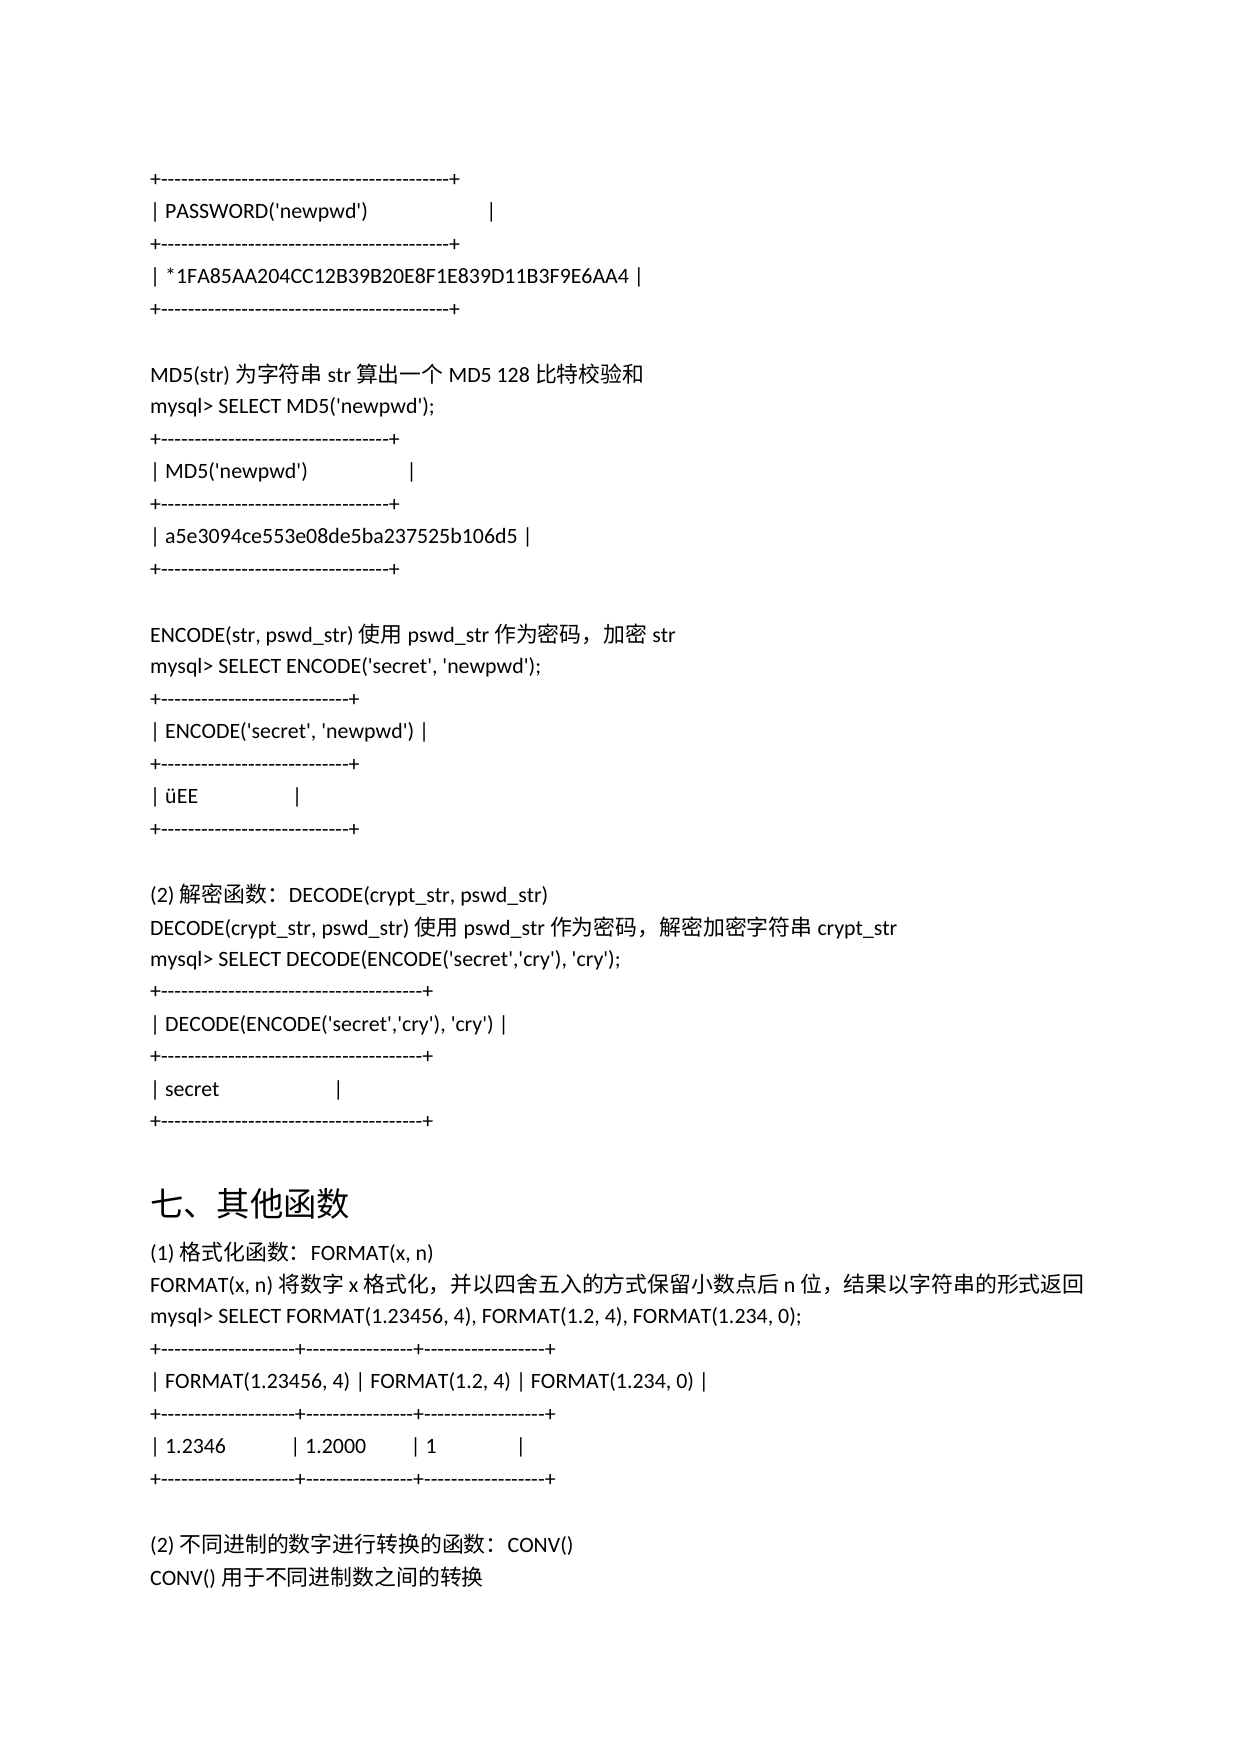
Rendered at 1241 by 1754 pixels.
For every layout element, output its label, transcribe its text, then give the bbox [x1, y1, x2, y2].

text (1) 格式化函数：FORMAT(x, n) [150, 1234, 1090, 1267]
text | *1FA85AA204CC12B39B20E8F1E839D11B3F9E6AA4 | [150, 259, 1090, 292]
text +---------------------------------------+ [150, 974, 1090, 1007]
text +-------------------------------------------+ [150, 227, 1090, 259]
text +----------------------------+ [150, 747, 1090, 779]
text +---------------------------------------+ [150, 1039, 1090, 1072]
text | a5e3094ce553e08de5ba237525b106d5 | [150, 519, 1090, 552]
text +----------------------------+ [150, 812, 1090, 844]
text +----------------------------------+ [150, 552, 1090, 584]
text mysql> SELECT ENCODE('secret', 'newpwd'); [150, 649, 1090, 682]
text mysql> SELECT FORMAT(1.23456, 4), FORMAT(1.2, 4), FORMAT(1.234, 0); [150, 1299, 1090, 1332]
text | MD5('newpwd') | [150, 454, 1090, 487]
text +---------------------------------------+ [150, 1104, 1090, 1137]
text +-------------------------------------------+ [150, 292, 1090, 324]
text +----------------------------------+ [150, 487, 1090, 519]
text (2) 不同进制的数字进行转换的函数：CONV() [150, 1527, 1090, 1559]
text +----------------------------------+ [150, 422, 1090, 454]
text 七、其他函数 [150, 1169, 1090, 1234]
text ENCODE(str, pswd_str) 使用 pswd_str 作为密码，加密 str [150, 617, 1090, 649]
text | 1.2346 | 1.2000 | 1 | [150, 1429, 1090, 1462]
text +--------------------+----------------+------------------+ [150, 1397, 1090, 1429]
text MD5(str) 为字符串 str 算出一个 MD5 128 比特校验和 [150, 357, 1090, 389]
text +----------------------------+ [150, 682, 1090, 714]
text +-------------------------------------------+ [150, 162, 1090, 194]
text mysql> SELECT MD5('newpwd'); [150, 389, 1090, 422]
text DECODE(crypt_str, pswd_str) 使用 pswd_str 作为密码，解密加密字符串 crypt_str [150, 909, 1090, 942]
text (2) 解密函数：DECODE(crypt_str, pswd_str) [150, 877, 1090, 909]
text | ü­EE | [150, 779, 1090, 812]
text CONV() 用于不同进制数之间的转换 [150, 1559, 1090, 1592]
text +--------------------+----------------+------------------+ [150, 1332, 1090, 1364]
text | secret | [150, 1072, 1090, 1104]
text | FORMAT(1.23456, 4) | FORMAT(1.2, 4) | FORMAT(1.234, 0) | [150, 1364, 1090, 1397]
text | ENCODE('secret', 'newpwd') | [150, 714, 1090, 747]
text | PASSWORD('newpwd') | [150, 194, 1090, 227]
text FORMAT(x, n) 将数字 x 格式化，并以四舍五入的方式保留小数点后 n 位，结果以字符串的形式返回 [150, 1267, 1090, 1299]
text mysql> SELECT DECODE(ENCODE('secret','cry'), 'cry'); [150, 942, 1090, 974]
text +--------------------+----------------+------------------+ [150, 1462, 1090, 1494]
text | DECODE(ENCODE('secret','cry'), 'cry') | [150, 1007, 1090, 1039]
